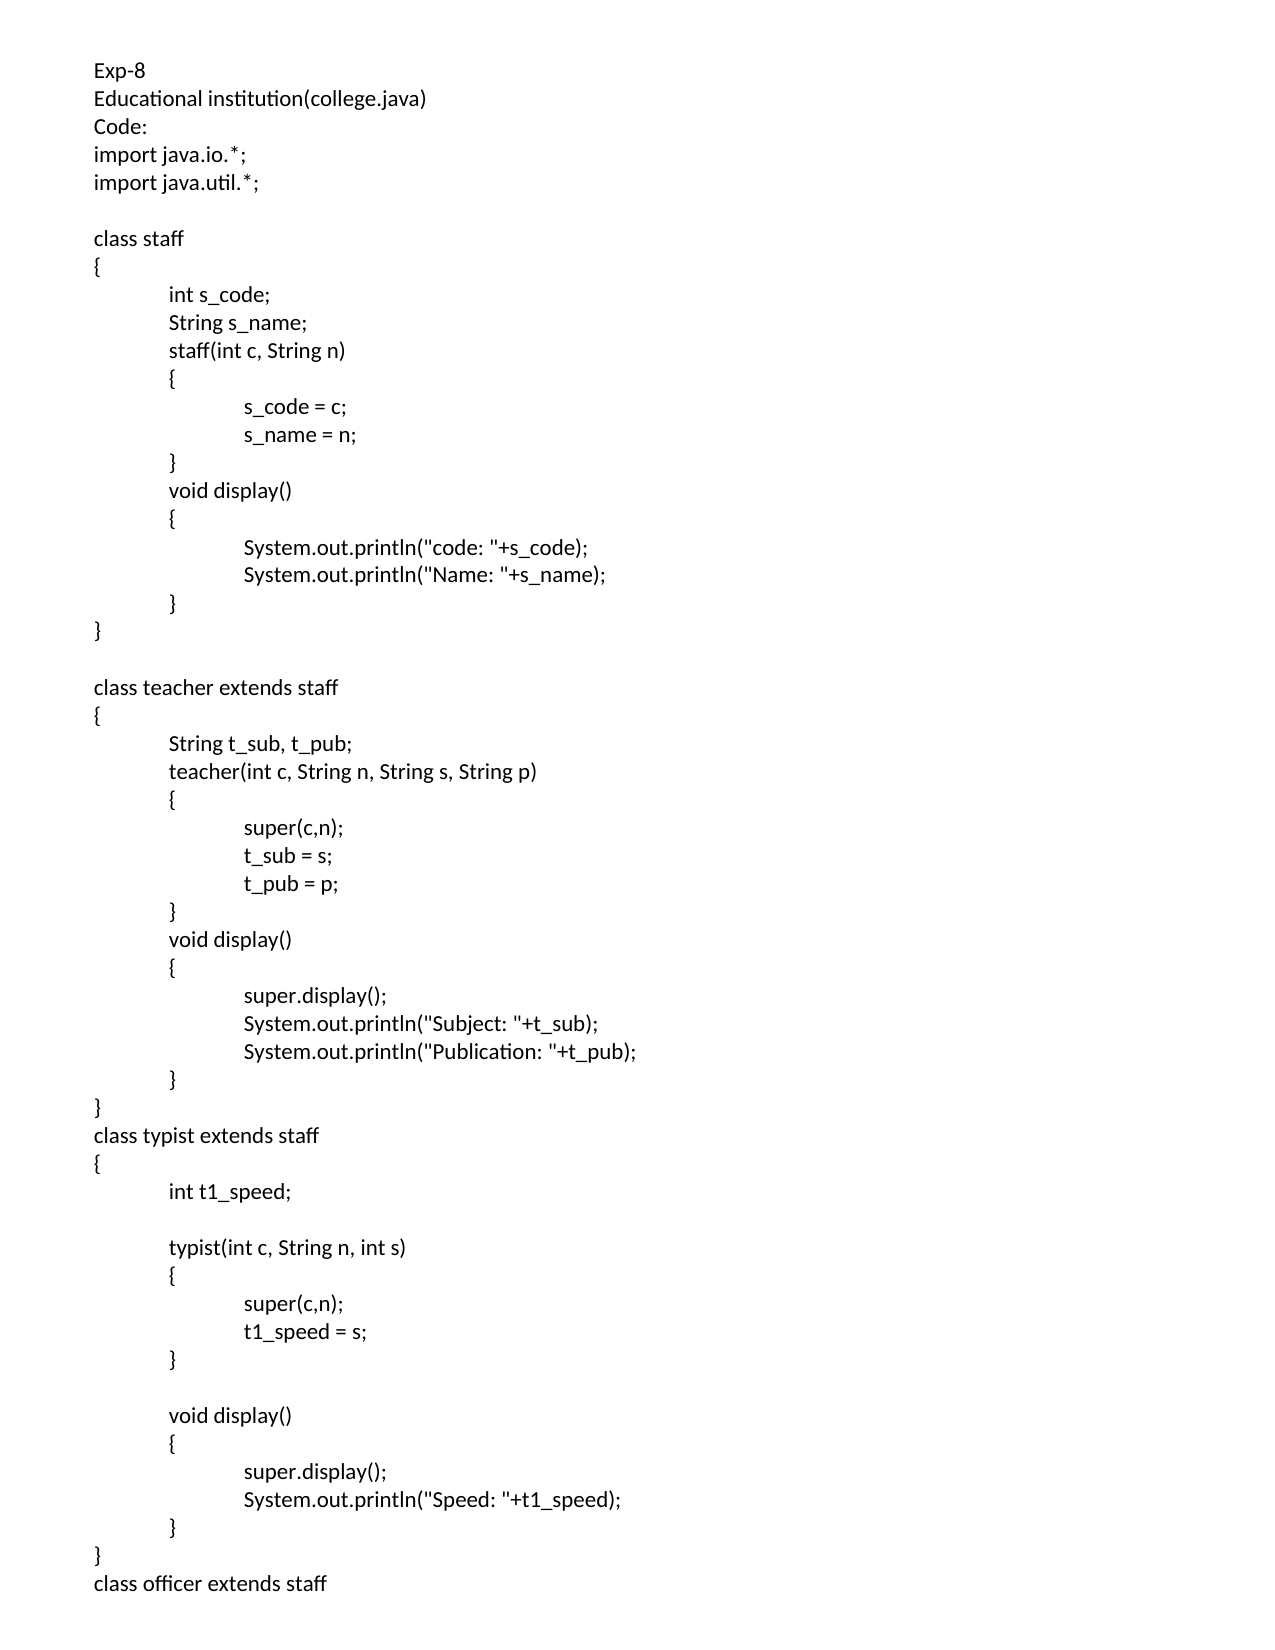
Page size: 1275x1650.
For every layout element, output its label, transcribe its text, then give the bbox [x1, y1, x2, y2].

text void display() [94, 1401, 1228, 1429]
text } [94, 1065, 1228, 1093]
text } [94, 1345, 1228, 1373]
text } [94, 897, 1228, 925]
text Code: [94, 112, 1228, 140]
text class staff [94, 224, 1228, 252]
text System.out.println("Speed: "+t1_speed); [94, 1485, 1228, 1513]
text { [94, 364, 1228, 392]
text t_sub = s; [94, 841, 1228, 869]
text s_name = n; [94, 421, 1228, 448]
text { [94, 1149, 1228, 1177]
text super(c,n); [94, 1289, 1228, 1317]
text s_code = c; [94, 392, 1228, 421]
text { [94, 953, 1228, 981]
text int t1_speed; [94, 1177, 1228, 1205]
text t_pub = p; [94, 869, 1228, 897]
text class teacher extends staff [94, 673, 1228, 701]
text void display() [94, 477, 1228, 504]
text Educational institution(college.java) [94, 84, 1228, 112]
text t1_speed = s; [94, 1317, 1228, 1345]
text class typist extends staff [94, 1121, 1228, 1149]
text typist(int c, String n, int s) [94, 1233, 1228, 1261]
text super(c,n); [94, 813, 1228, 841]
text System.out.println("code: "+s_code); [94, 533, 1228, 561]
text void display() [94, 925, 1228, 953]
text { [94, 252, 1228, 280]
text } [94, 448, 1228, 477]
text import java.util.*; [94, 168, 1228, 196]
text System.out.println("Publication: "+t_pub); [94, 1037, 1228, 1065]
text } [94, 1093, 1228, 1121]
text } [94, 589, 1228, 617]
text { [94, 701, 1228, 729]
text { [94, 504, 1228, 533]
text System.out.println("Name: "+s_name); [94, 561, 1228, 589]
text } [94, 1541, 1228, 1569]
text super.display(); [94, 1457, 1228, 1485]
text { [94, 785, 1228, 813]
text } [94, 617, 1228, 645]
text int s_code; [94, 280, 1228, 308]
text Exp-8 [94, 56, 1228, 84]
text System.out.println("Subject: "+t_sub); [94, 1009, 1228, 1037]
text super.display(); [94, 981, 1228, 1009]
text } [94, 1513, 1228, 1541]
text { [94, 1429, 1228, 1457]
text String s_name; [94, 308, 1228, 336]
text { [94, 1261, 1228, 1289]
text staff(int c, String n) [94, 336, 1228, 364]
text String t_sub, t_pub; [94, 729, 1228, 757]
text teacher(int c, String n, String s, String p) [94, 757, 1228, 785]
text import java.io.*; [94, 140, 1228, 168]
text class officer extends staff [94, 1569, 1228, 1597]
